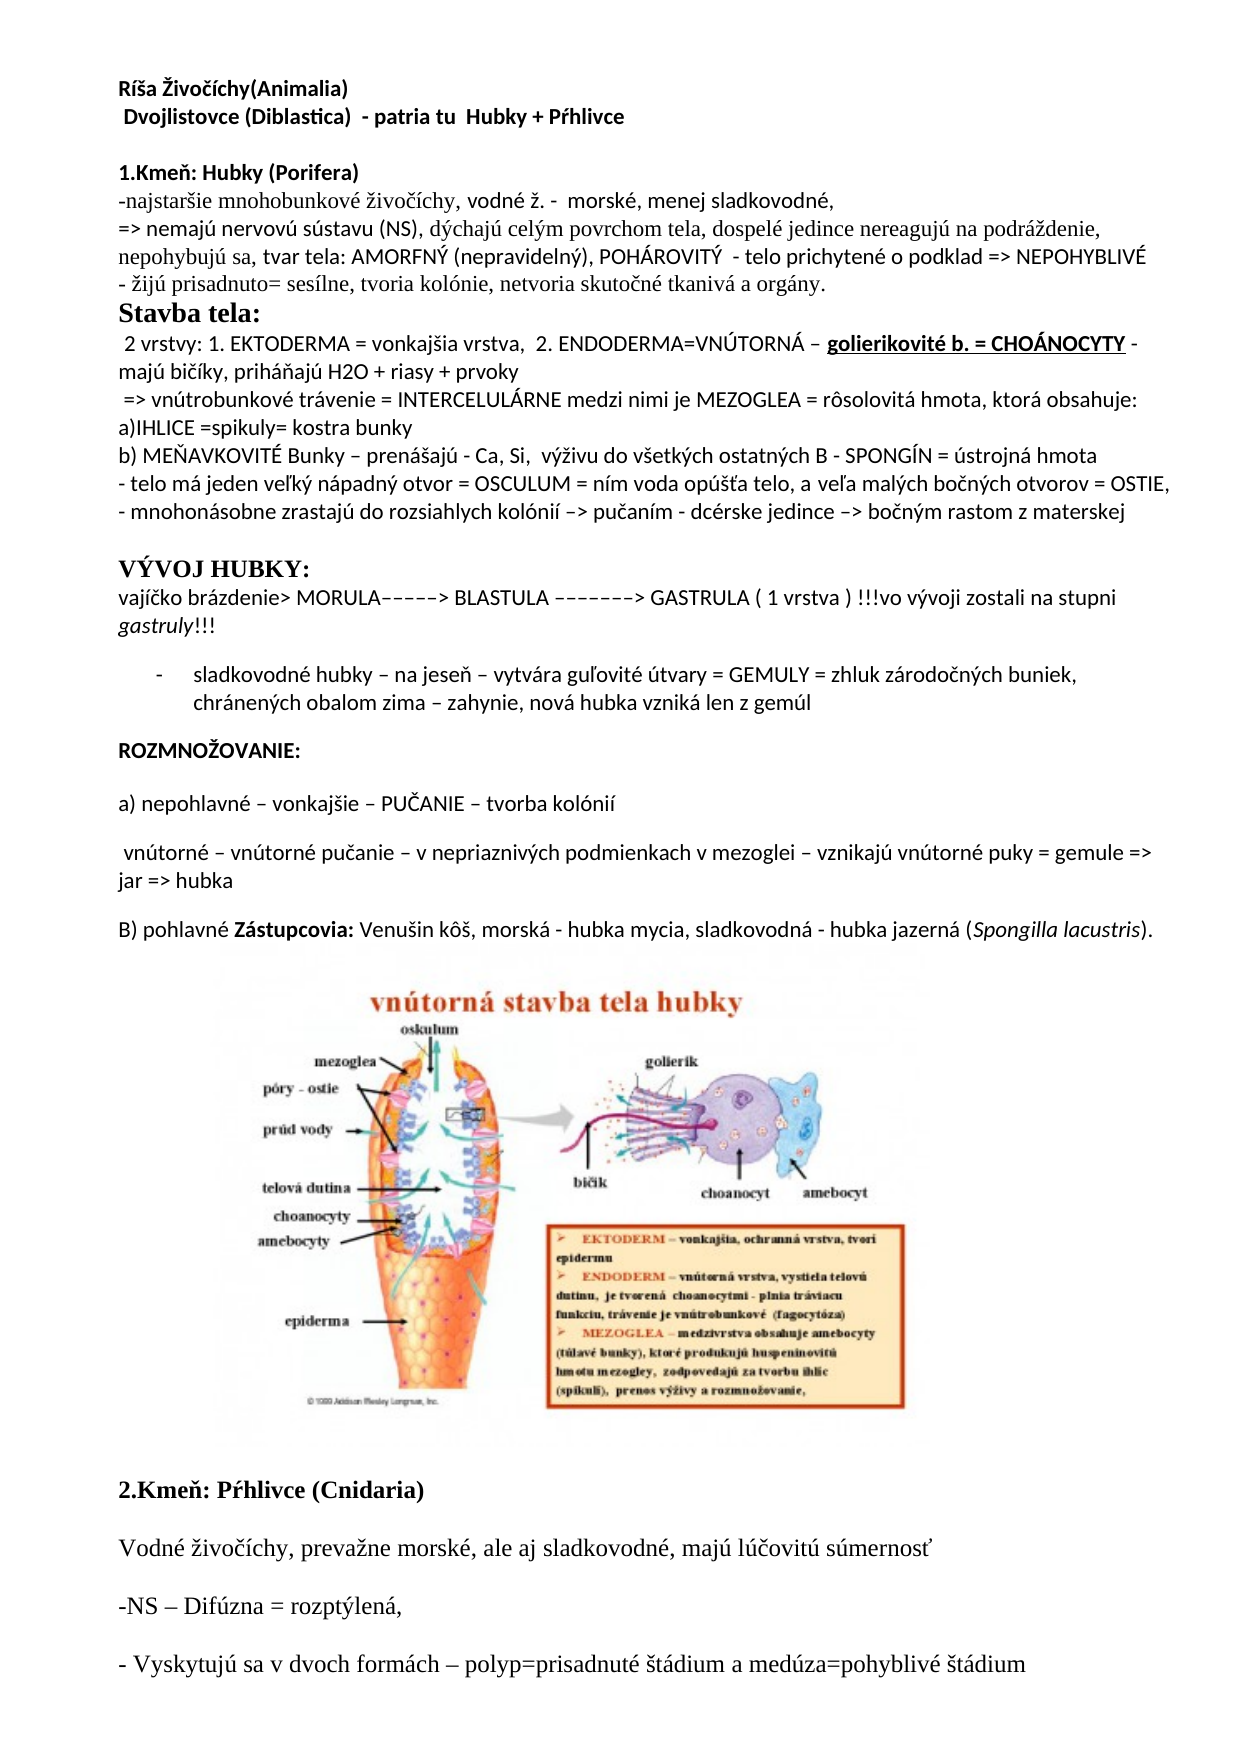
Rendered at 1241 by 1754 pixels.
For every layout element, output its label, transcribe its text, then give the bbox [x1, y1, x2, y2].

text => vnútrobunkové trávenie = INTERCELULÁRNE medzi nimi je MEZOGLEA = rôsolovitá hmota, ktorá obsahuje: a)IHLICE =spikuly= kostra bunky b) MEŇAVKOVITÉ Bunky – prenášajú - Ca, Si, výživu do všetkých ostatných B - SPONGÍN = ústrojná hmota [118, 385, 1181, 469]
text Ríša Živočíchy(Animalia) [118, 74, 1181, 102]
text -najstaršie mnohobunkové živočíchy, vodné ž. - morské, menej sladkovodné, [118, 186, 1181, 214]
text Stavba tela: [118, 296, 1181, 329]
text Dvojlistovce (Diblastica) - patria tu Hubky + Pŕhlivce [118, 102, 1181, 130]
text Vodné živočíchy, prevažne morské, ale aj sladkovodné, majú lúčovitú súmernosť [118, 1533, 1181, 1562]
text -NS – Difúzna = rozptýlená, [118, 1591, 1181, 1620]
text - telo má jeden veľký nápadný otvor = OSCULUM = ním voda opúšťa telo, a veľa malých bočných otvorov = OSTIE, - mnohonásobne zrastajú do rozsiahlych kolónií –> pučaním - dcérske jedince –> bočným rastom z materskej [118, 469, 1181, 525]
picture [118, 943, 1023, 1447]
list sladkovodné hubky – na jeseň – vytvára guľovité útvary = GEMULY = zhluk zárodočných buniek, chránených obalom zima – zahynie, nová hubka vzniká len z gemúl [156, 660, 1181, 716]
text - žijú prisadnuto= sesílne, tvoria kolónie, netvoria skutočné tkanivá a orgány. [118, 270, 1181, 296]
text ROZMNOŽOVANIE: [118, 737, 1181, 764]
text 1.Kmeň: Hubky (Porifera) [118, 158, 1181, 186]
text => nemajú nervovú sústavu (NS), dýchajú celým povrchom tela, dospelé jedince nereagujú na podráždenie, nepohybujú sa, tvar tela: AMORFNÝ (nepravidelný), POHÁROVITÝ - telo prichytené o podklad => NEPOHYBLIVÉ [118, 214, 1181, 270]
text 2 vrstvy: 1. EKTODERMA = vonkajšia vrstva, 2. ENDODERMA=VNÚTORNÁ – golierikovité b. = CHOÁNOCYTY - majú bičíky, priháňajú H2O + riasy + prvoky [118, 329, 1181, 385]
subtitle VÝVOJ HUBKY: [118, 554, 1181, 583]
text vajíčko brázdenie> MORULA–––––> BLASTULA –––––––> GASTRULA ( 1 vrstva ) !!!vo vývoji zostali na stupni gastruly!!! [118, 583, 1181, 639]
text vnútorné – vnútorné pučanie – v nepriaznivých podmienkach v mezoglei – vznikajú vnútorné puky = gemule => jar => hubka [118, 838, 1181, 894]
text - Vyskytujú sa v dvoch formách – polyp=prisadnuté štádium a medúza=pohyblivé štádium [118, 1649, 1181, 1678]
text 2.Kmeň: Pŕhlivce (Cnidaria) [118, 1476, 1181, 1504]
text a) nepohlavné – vonkajšie – PUČANIE – tvorba kolónií [118, 789, 1181, 818]
